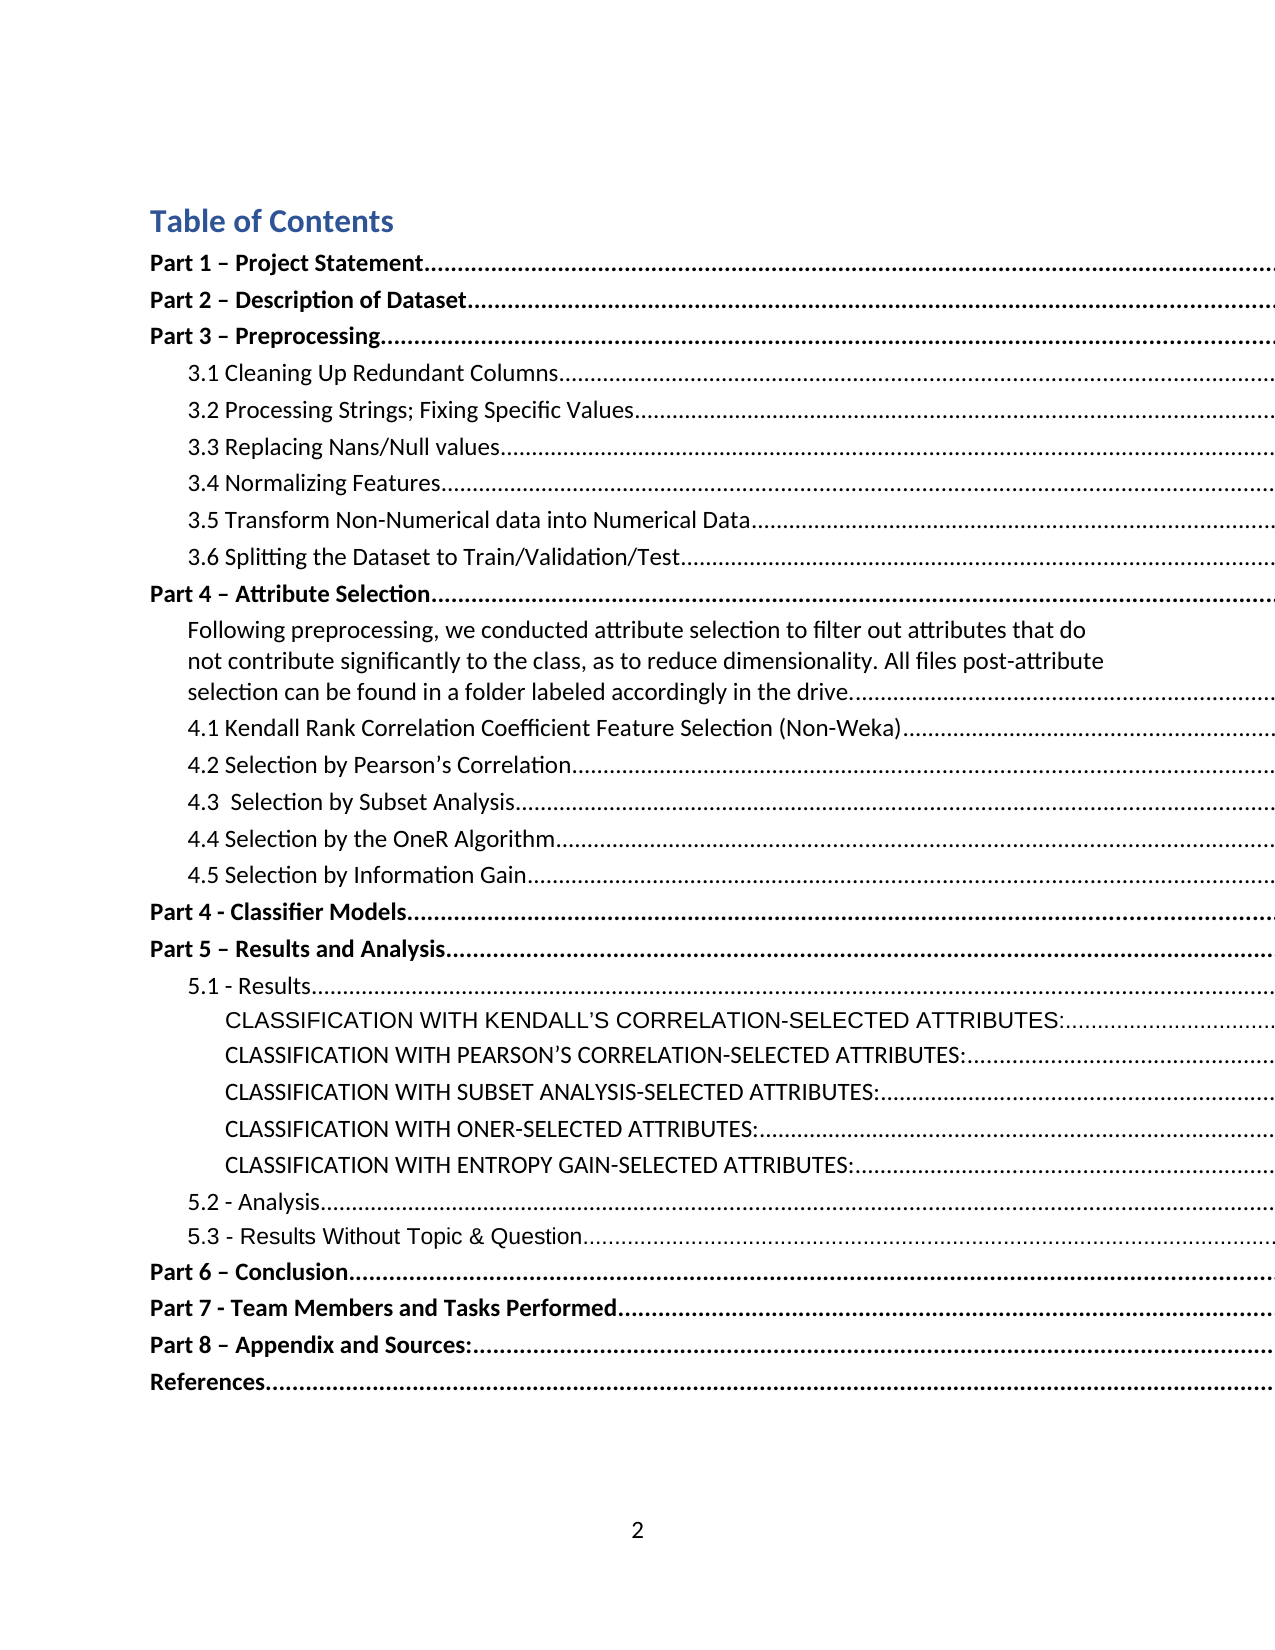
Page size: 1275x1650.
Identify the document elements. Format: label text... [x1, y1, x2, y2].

text Table of Contents [150, 200, 1125, 241]
